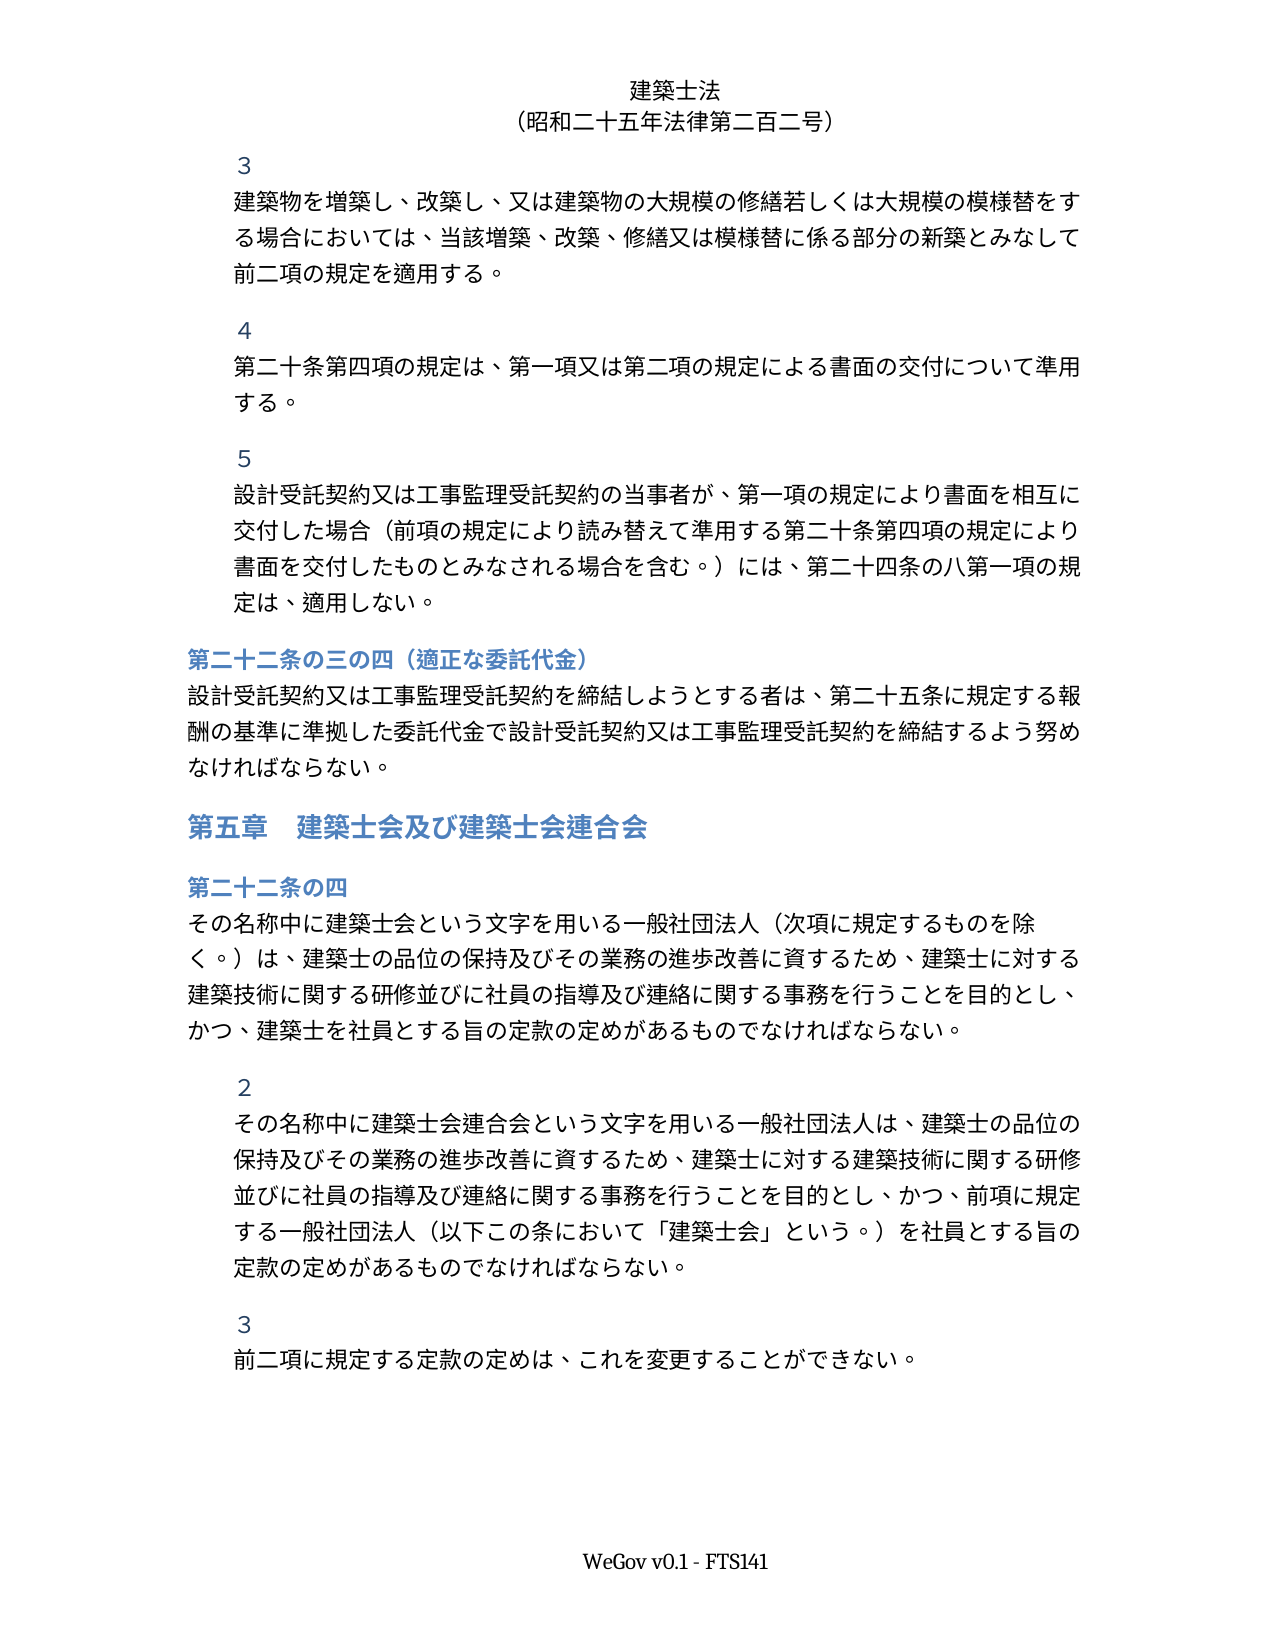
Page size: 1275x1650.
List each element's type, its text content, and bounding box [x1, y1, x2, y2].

subtitle 第二十二条の三の四（適正な委託代金） [187, 644, 1087, 675]
subtitle ３ [233, 1308, 1087, 1340]
text 前二項に規定する定款の定めは、これを変更することができない。 [233, 1344, 1087, 1376]
text 第二十条第四項の規定は、第一項又は第二項の規定による書面の交付について準用する。 [233, 351, 1087, 418]
subtitle ３ [233, 150, 1087, 181]
subtitle ５ [233, 443, 1087, 474]
text 建築物を増築し、改築し、又は建築物の大規模の修繕若しくは大規模の模様替をする場合においては、当該増築、改築、修繕又は模様替に係る部分の新築とみなして前二項の規定を適用する。 [233, 186, 1087, 289]
subtitle 第五章 建築士会及び建築士会連合会 [187, 808, 1087, 845]
text その名称中に建築士会連合会という文字を用いる一般社団法人は、建築士の品位の保持及びその業務の進歩改善に資するため、建築士に対する建築技術に関する研修並びに社員の指導及び連絡に関する事務を行うことを目的とし、かつ、前項に規定する一般社団法人（以下この条において「建築士会」という。）を社員とする旨の定款の定めがあるものでなければならない。 [233, 1108, 1087, 1283]
subtitle 第二十二条の四 [187, 872, 1087, 903]
text 設計受託契約又は工事監理受託契約の当事者が、第一項の規定により書面を相互に交付した場合（前項の規定により読み替えて準用する第二十条第四項の規定により書面を交付したものとみなされる場合を含む。）には、第二十四条の八第一項の規定は、適用しない。 [233, 479, 1087, 618]
text 設計受託契約又は工事監理受託契約を締結しようとする者は、第二十五条に規定する報酬の基準に準拠した委託代金で設計受託契約又は工事監理受託契約を締結するよう努めなければならない。 [187, 680, 1087, 783]
subtitle ４ [233, 314, 1087, 346]
subtitle ２ [233, 1072, 1087, 1103]
text その名称中に建築士会という文字を用いる一般社団法人（次項に規定するものを除く。）は、建築士の品位の保持及びその業務の進歩改善に資するため、建築士に対する建築技術に関する研修並びに社員の指導及び連絡に関する事務を行うことを目的とし、かつ、建築士を社員とする旨の定款の定めがあるものでなければならない。 [187, 907, 1087, 1047]
